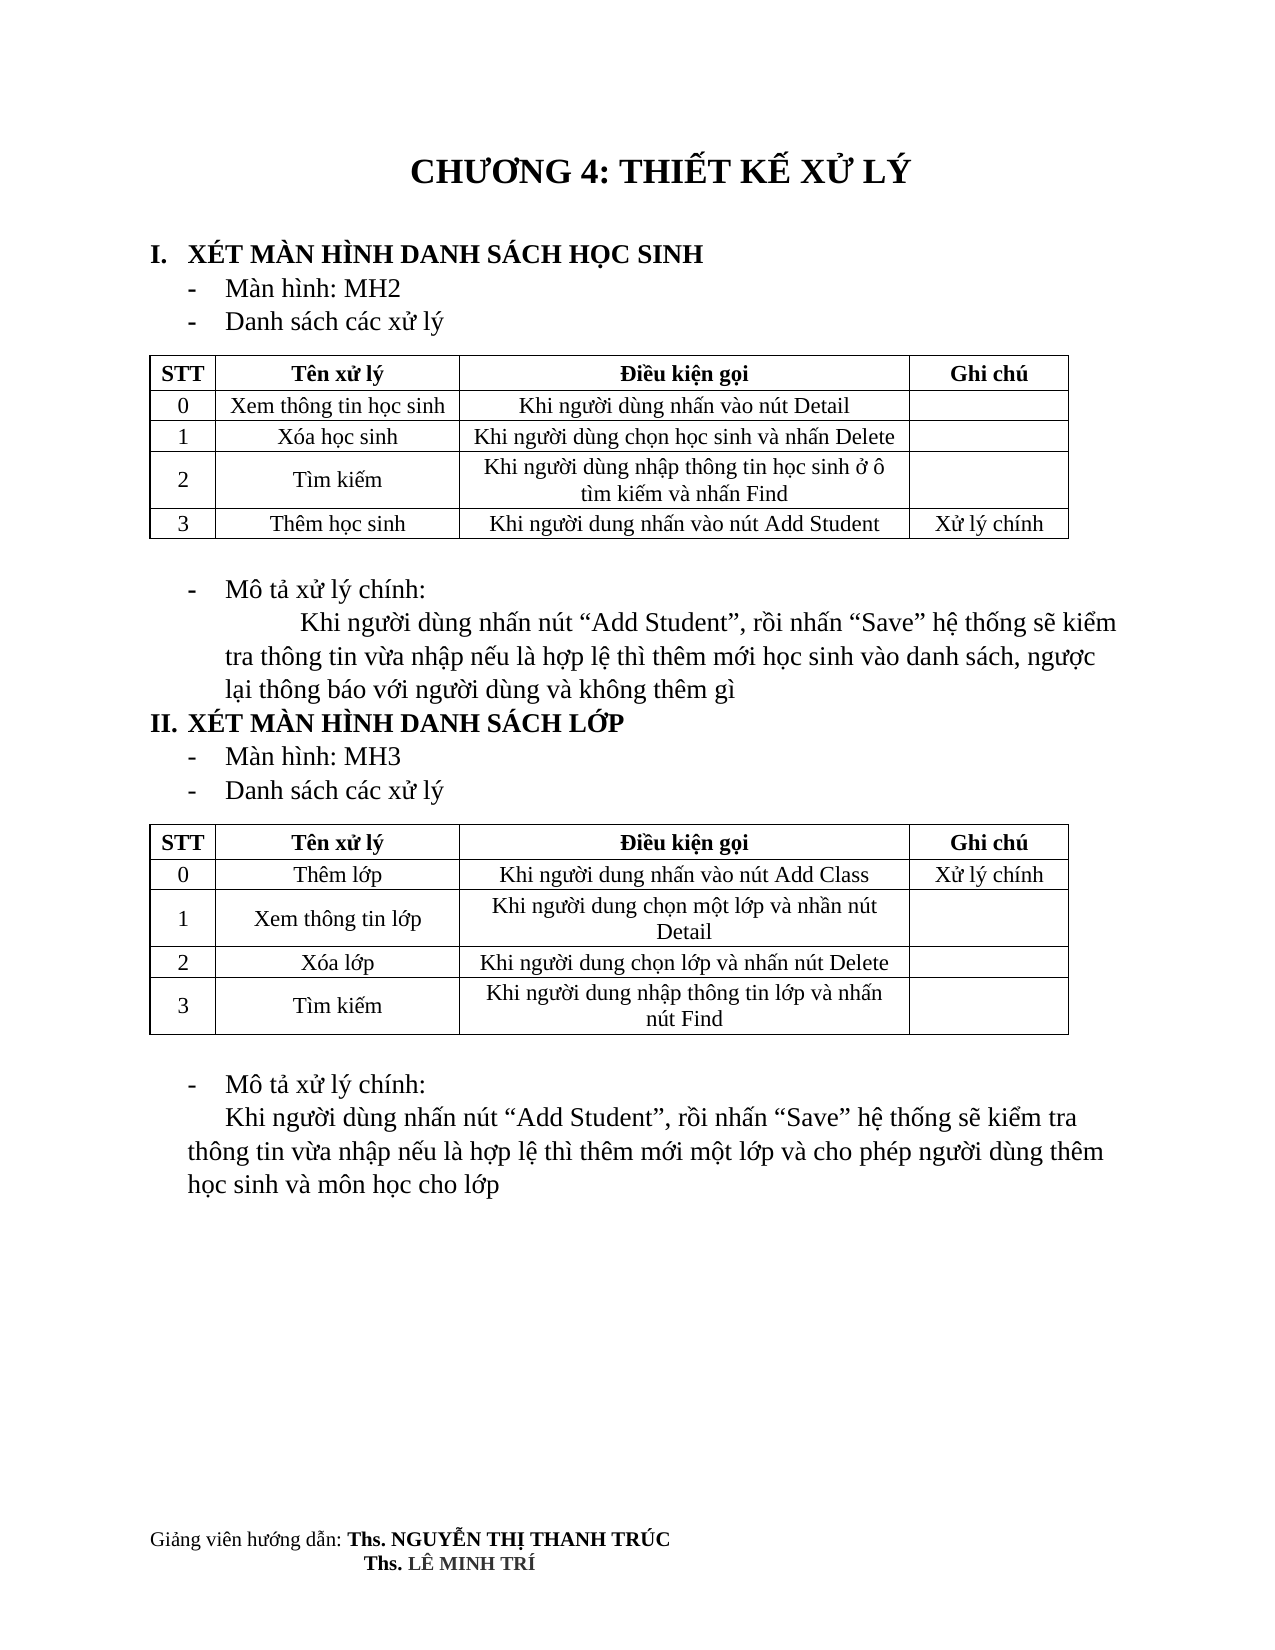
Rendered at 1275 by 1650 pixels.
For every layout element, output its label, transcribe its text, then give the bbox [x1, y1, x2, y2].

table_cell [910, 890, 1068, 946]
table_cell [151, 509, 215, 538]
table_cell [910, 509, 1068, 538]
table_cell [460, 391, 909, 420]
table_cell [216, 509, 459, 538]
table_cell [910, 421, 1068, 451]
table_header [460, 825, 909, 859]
list XÉT MÀN HÌNH DANH SÁCH LỚP [150, 707, 1125, 738]
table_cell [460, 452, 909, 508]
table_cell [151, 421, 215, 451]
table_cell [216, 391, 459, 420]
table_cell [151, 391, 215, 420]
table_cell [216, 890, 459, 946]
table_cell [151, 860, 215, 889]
list Khi người dùng nhấn nút “Add Student”, rồi nhấn “Save” hệ thống sẽ kiểm tra thông tin vừa nhập nếu là hợp lệ thì thêm mới một lớp và cho phép người dùng thêm học sinh và môn học cho lớp [187, 1102, 1125, 1200]
list Danh sách các xử lý [187, 774, 1125, 805]
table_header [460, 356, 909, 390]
list Danh sách các xử lý [187, 305, 1125, 336]
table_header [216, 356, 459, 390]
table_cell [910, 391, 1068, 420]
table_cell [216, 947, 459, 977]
list XÉT MÀN HÌNH DANH SÁCH HỌC SINH [150, 238, 1125, 269]
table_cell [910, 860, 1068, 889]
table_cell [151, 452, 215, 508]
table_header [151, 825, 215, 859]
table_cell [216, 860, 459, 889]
list Khi người dùng nhấn nút “Add Student”, rồi nhấn “Save” hệ thống sẽ kiểm tra thông tin vừa nhập nếu là hợp lệ thì thêm mới học sinh vào danh sách, ngược lại thông báo với người dùng và không thêm gì [225, 606, 1125, 704]
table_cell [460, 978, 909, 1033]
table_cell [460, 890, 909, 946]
list Mô tả xử lý chính: [187, 1068, 1125, 1099]
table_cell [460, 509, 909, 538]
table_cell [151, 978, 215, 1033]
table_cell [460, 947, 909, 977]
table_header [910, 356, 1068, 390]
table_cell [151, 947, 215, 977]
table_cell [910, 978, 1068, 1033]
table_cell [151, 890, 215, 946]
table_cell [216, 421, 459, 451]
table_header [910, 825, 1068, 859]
list Mô tả xử lý chính: [187, 573, 1125, 604]
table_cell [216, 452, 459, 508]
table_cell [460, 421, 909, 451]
list Màn hình: MH2 [187, 272, 1125, 303]
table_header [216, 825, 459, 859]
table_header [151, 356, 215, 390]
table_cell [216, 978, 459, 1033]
list Màn hình: MH3 [187, 741, 1125, 772]
list CHƯƠNG 4: THIẾT KẾ XỬ LÝ [197, 150, 1125, 191]
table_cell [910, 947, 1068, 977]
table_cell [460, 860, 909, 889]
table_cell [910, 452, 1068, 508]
